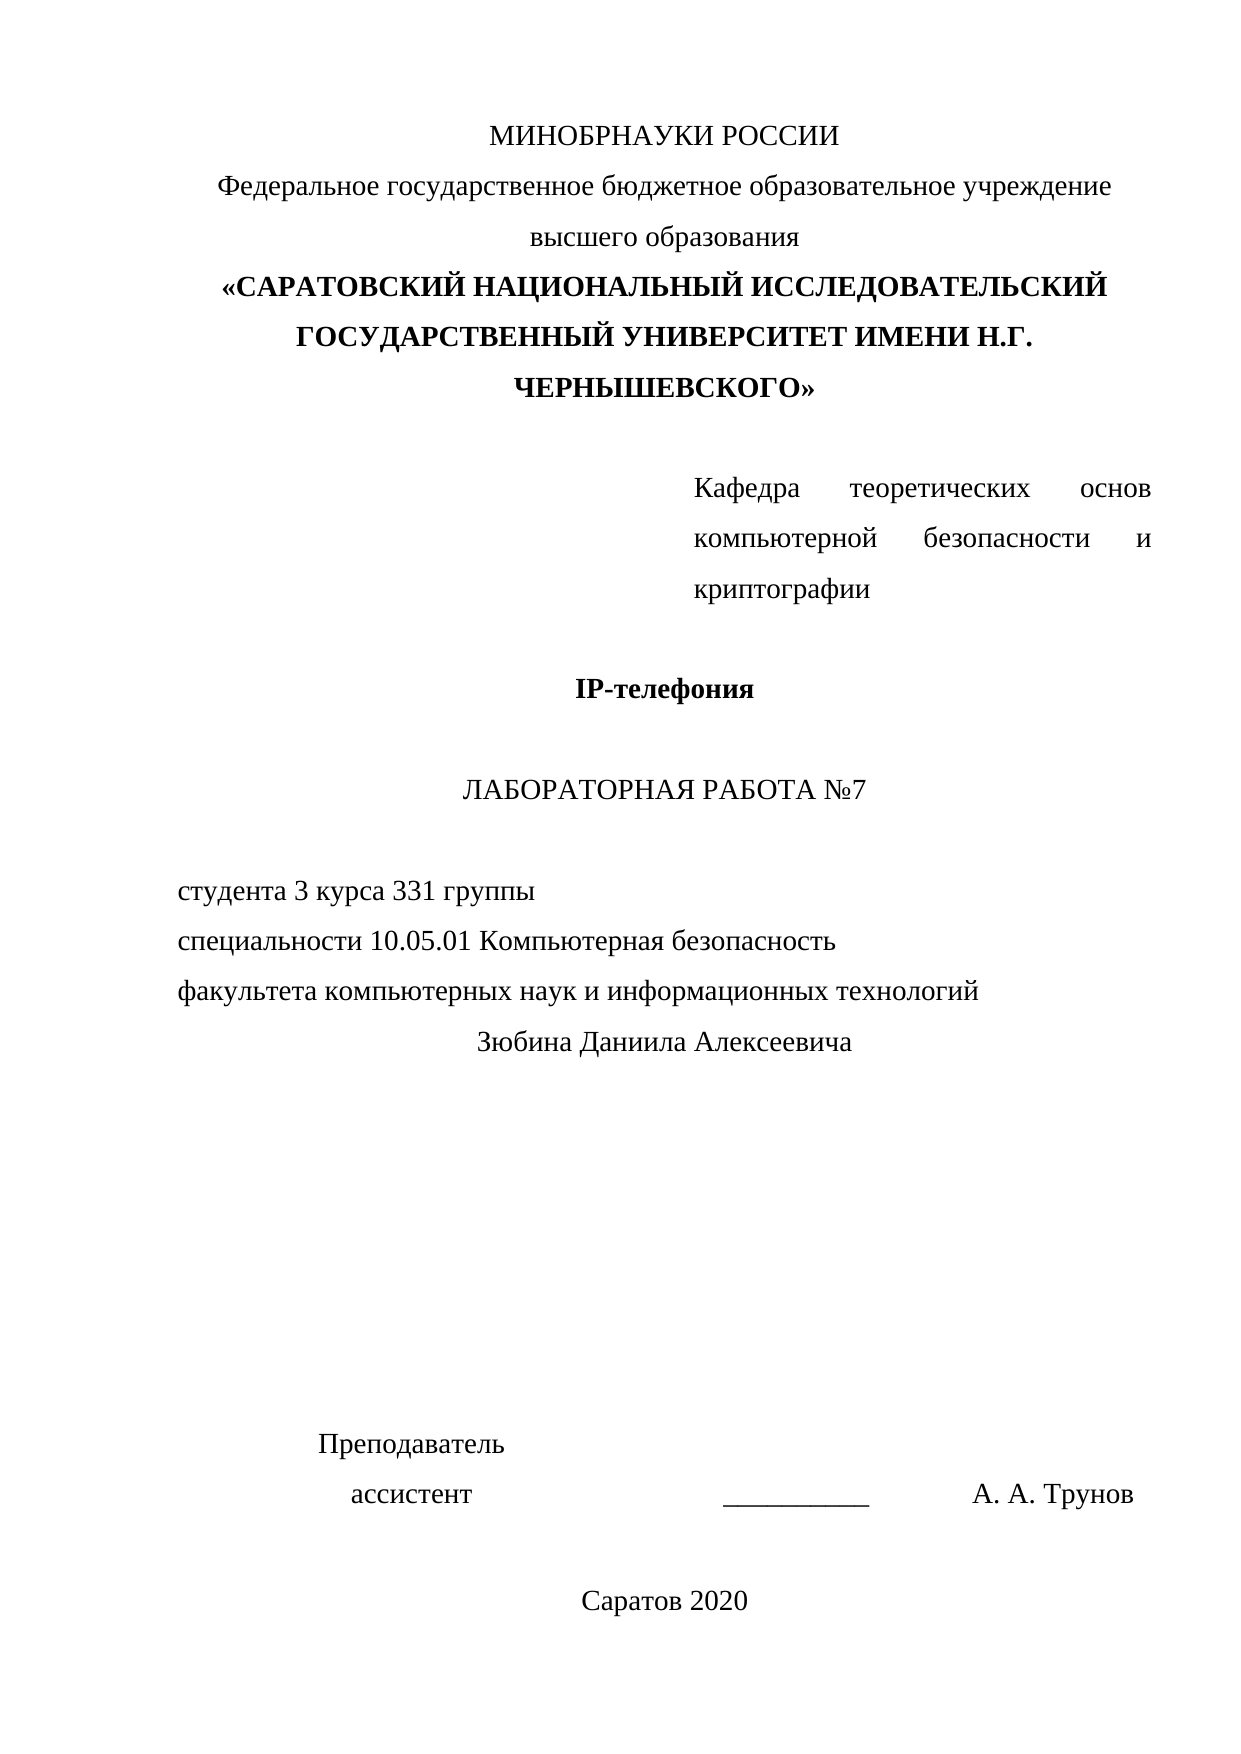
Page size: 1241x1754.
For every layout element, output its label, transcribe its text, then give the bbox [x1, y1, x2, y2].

text IP-телефония [177, 672, 1152, 705]
text студента 3 курса 331 группы [177, 873, 1152, 906]
text факультета компьютерных наук и информационных технологий [177, 973, 1152, 1007]
text МИНОБРНАУКИ РОССИИ [177, 118, 1152, 152]
text Федеральное государственное бюджетное образовательное учреждение высшего образования [177, 168, 1152, 252]
text специальности 10.05.01 Компьютерная безопасность [177, 923, 1152, 957]
text Кафедра теоретических основ компьютерной безопасности и криптографии [693, 470, 1152, 604]
text Саратов 2020 [177, 1583, 1152, 1617]
table_header Преподаватель ассистент [166, 1426, 657, 1523]
text Зюбина Даниила Алексеевича [177, 1024, 1152, 1057]
table_header __________ [657, 1426, 935, 1523]
text «САРАТОВСКИЙ НАЦИОНАЛЬНЫЙ ИССЛЕДОВАТЕЛЬСКИЙ ГОСУДАРСТВЕННЫЙ УНИВЕРСИТЕТ ИМЕНИ Н.Г. ЧЕРНЫШЕВСКОГО» [177, 269, 1152, 403]
text ЛАБОРАТОРНАЯ РАБОТА №7 [177, 772, 1152, 806]
table_header А. А. Трунов [935, 1426, 1171, 1523]
